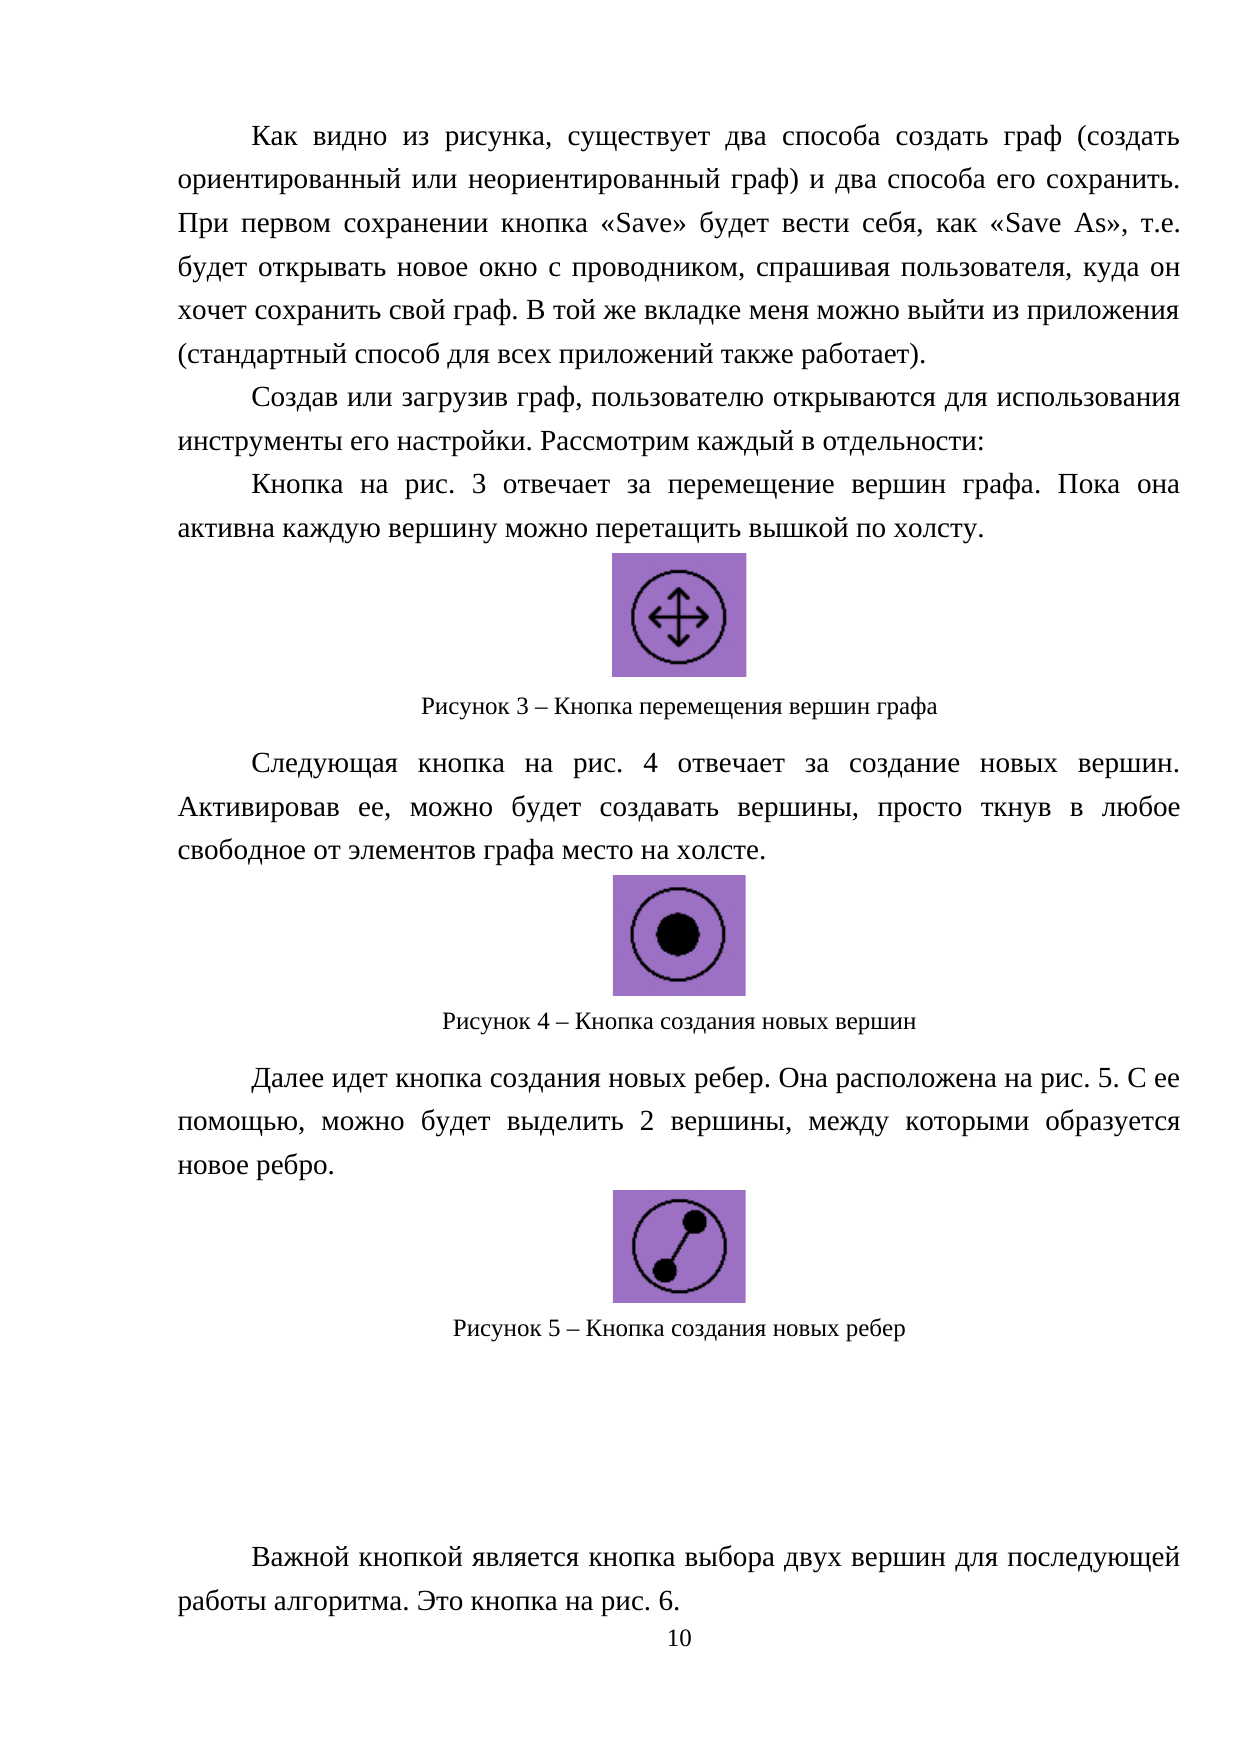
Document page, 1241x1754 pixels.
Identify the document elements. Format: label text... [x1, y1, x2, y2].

text Рисунок 5 – Кнопка создания новых ребер [177, 1313, 1181, 1342]
text Далее идет кнопка создания новых ребер. Она расположена на рис. 5. С ее помощью, можно будет выделить 2 вершины, между которыми образуется новое ребро. [177, 1060, 1181, 1180]
picture [612, 1190, 746, 1303]
text Рисунок 4 – Кнопка создания новых вершин [177, 1006, 1181, 1035]
picture [612, 553, 747, 677]
text Кнопка на рис. 3 отвечает за перемещение вершин графа. Пока она активна каждую вершину можно перетащить вышкой по холсту. [177, 466, 1181, 543]
picture [612, 875, 746, 996]
text Рисунок 3 – Кнопка перемещения вершин графа [177, 691, 1181, 720]
text Важной кнопкой является кнопка выбора двух вершин для последующей работы алгоритма. Это кнопка на рис. 6. [177, 1539, 1181, 1616]
text Создав или загрузив граф, пользователю открываются для использования инструменты его настройки. Рассмотрим каждый в отдельности: [177, 379, 1181, 456]
text Как видно из рисунка, существует два способа создать граф (создать ориентированный или неориентированный граф) и два способа его сохранить. При первом сохранении кнопка «Save» будет вести себя, как «Save As», т.е. будет открывать новое окно с проводником, спрашивая пользователя, куда он хочет сохранить свой граф. В той же вкладке меня можно выйти из приложения (стандартный способ для всех приложений также работает). [177, 118, 1181, 369]
text Следующая кнопка на рис. 4 отвечает за создание новых вершин. Активировав ее, можно будет создавать вершины, просто ткнув в любое свободное от элементов графа место на холсте. [177, 745, 1181, 866]
